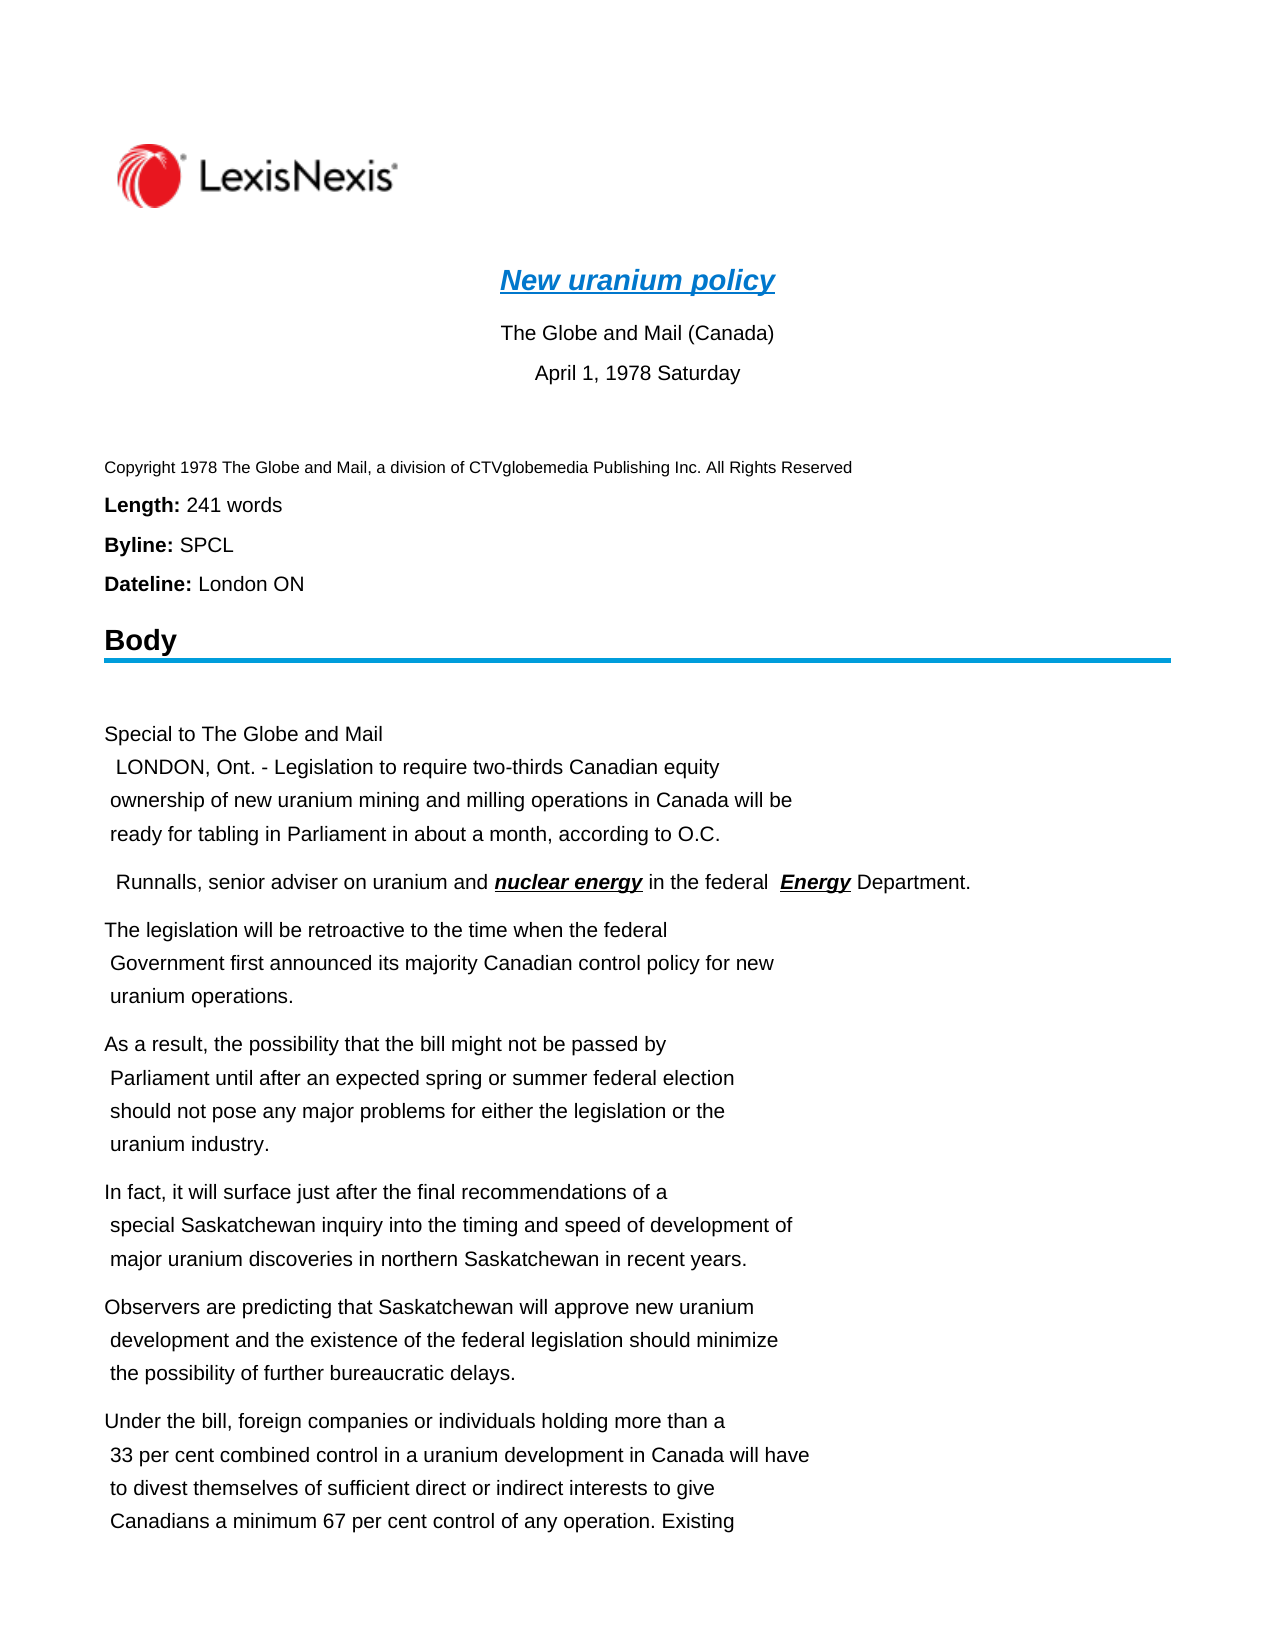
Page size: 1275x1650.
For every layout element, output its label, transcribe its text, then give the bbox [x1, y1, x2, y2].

text ownership of new uranium mining and milling operations in Canada will be [104, 785, 1171, 812]
text Canadians a minimum 67 per cent control of any operation. Existing [104, 1506, 1171, 1533]
text The legislation will be retroactive to the time when the federal [104, 914, 1171, 941]
text Government first announced its majority Canadian control policy for new [104, 948, 1171, 975]
picture [104, 144, 412, 208]
text Parliament until after an expected spring or summer federal election [104, 1062, 1171, 1089]
text Observers are predicting that Saskatchewan will approve new uranium [104, 1291, 1171, 1318]
text The Globe and Mail (Canada) [104, 318, 1171, 345]
text New uranium policy [104, 261, 1171, 297]
text Copyright 1978 The Globe and Mail, a division of CTVglobemedia Publishing Inc. All Rights Reserved [104, 426, 1171, 477]
text Byline: SPCL [104, 529, 1171, 556]
text Length: 241 words [104, 490, 1171, 517]
text Special to The Globe and Mail [104, 718, 1171, 746]
text to divest themselves of sufficient direct or indirect interests to give [104, 1473, 1171, 1500]
text 33 per cent combined control in a uranium development in Canada will have [104, 1439, 1171, 1466]
text Body [104, 621, 1171, 656]
text As a result, the possibility that the bill might not be passed by [104, 1029, 1171, 1056]
text April 1, 1978 Saturday [104, 357, 1171, 384]
text LONDON, Ont. - Legislation to require two-thirds Canadian equity [104, 752, 1171, 779]
text development and the existence of the federal legislation should minimize [104, 1325, 1171, 1352]
text major uranium discoveries in northern Saskatchewan in recent years. [104, 1243, 1171, 1271]
text Runnalls, senior adviser on uranium and nuclear energy in the federal Energy Department. [104, 866, 1171, 893]
text uranium operations. [104, 981, 1171, 1008]
text should not pose any major problems for either the legislation or the [104, 1096, 1171, 1123]
text special Saskatchewan inquiry into the timing and speed of development of [104, 1210, 1171, 1237]
text In fact, it will surface just after the final recommendations of a [104, 1177, 1171, 1204]
text Dateline: London ON [104, 569, 1171, 596]
text Under the bill, foreign companies or individuals holding more than a [104, 1406, 1171, 1433]
text ready for tabling in Parliament in about a month, according to O.C. [104, 818, 1171, 846]
text uranium industry. [104, 1129, 1171, 1156]
text the possibility of further bureaucratic delays. [104, 1358, 1171, 1385]
